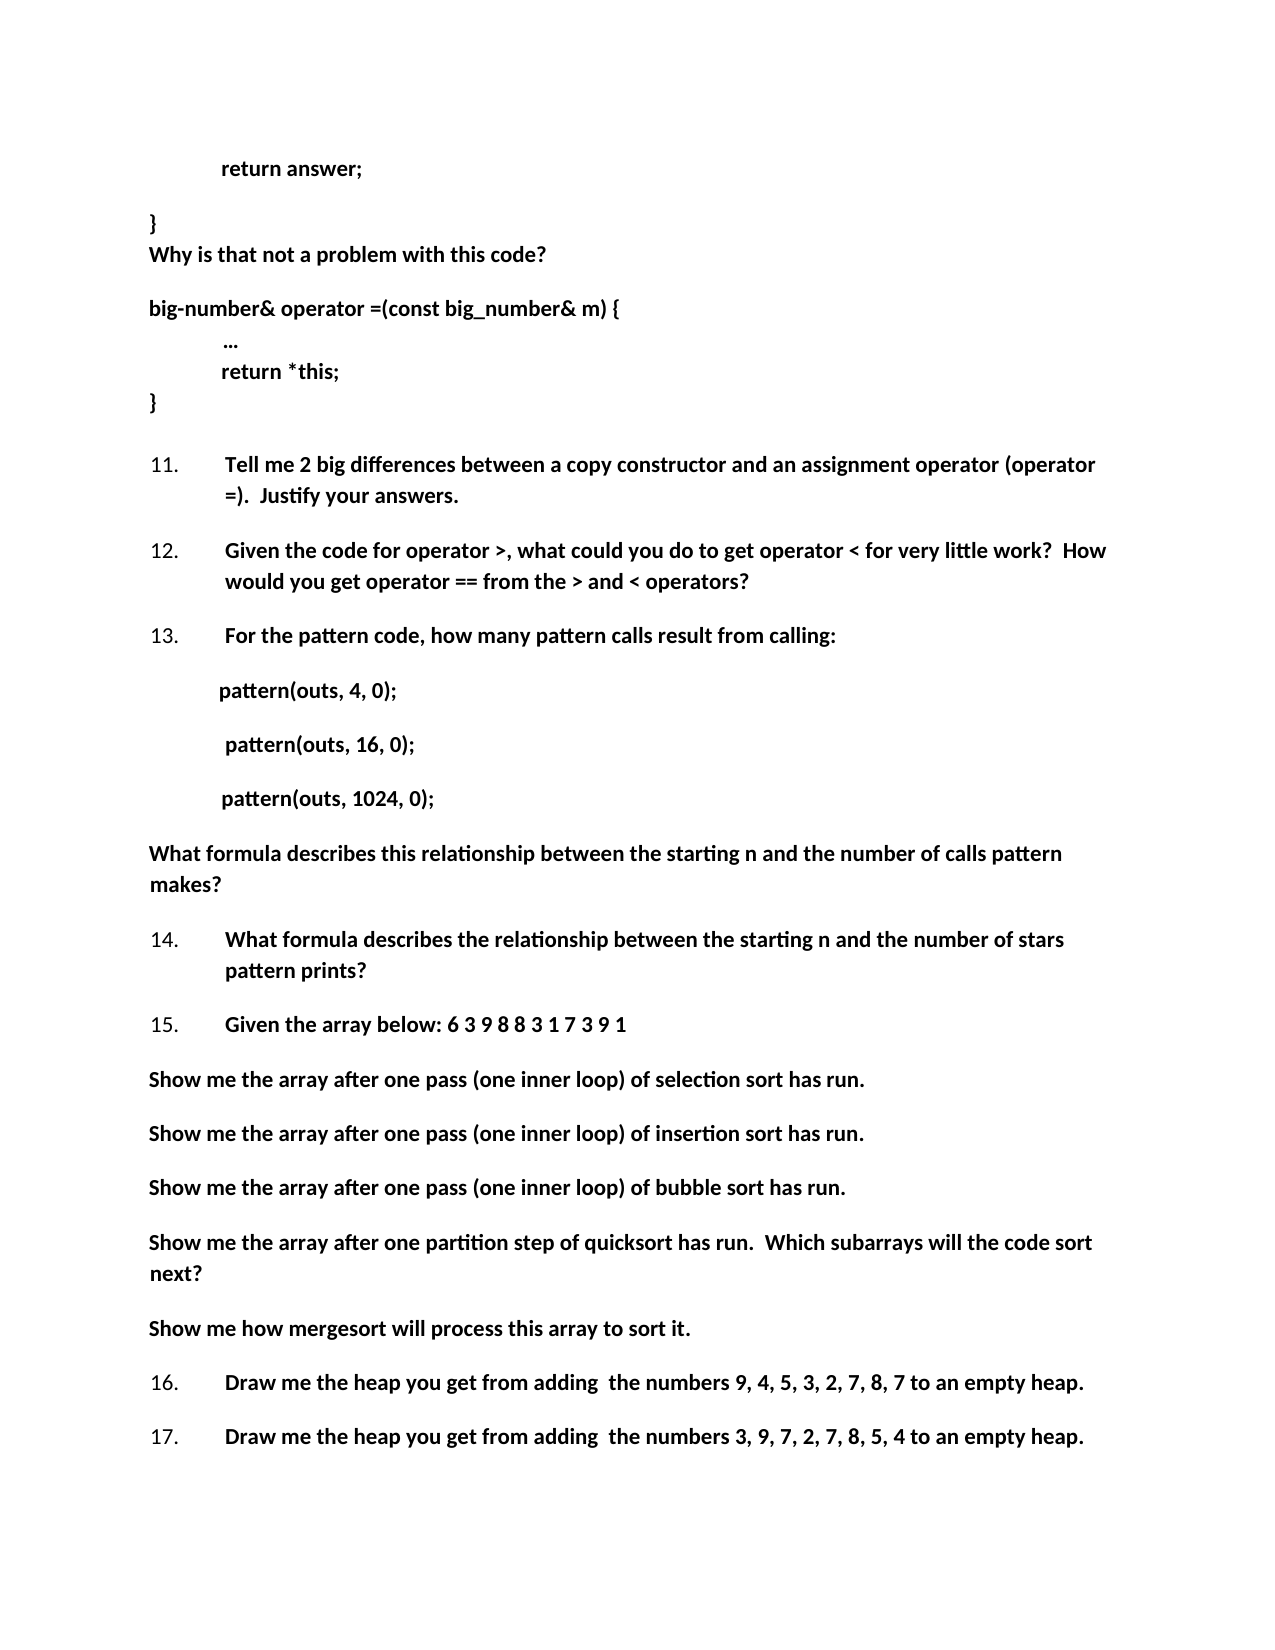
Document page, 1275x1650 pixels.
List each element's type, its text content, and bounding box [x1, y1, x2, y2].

list For the pattern code, how many pattern calls result from calling: [150, 621, 1123, 649]
text Show me the array after one pass (one inner loop) of insertion sort has run. [148, 1119, 1123, 1147]
text What formula describes this relationship between the starting n and the number of calls pattern makes? [148, 839, 1123, 898]
text return answer; [148, 154, 1123, 182]
text } [148, 388, 1123, 416]
text pattern(outs, 16, 0); [225, 730, 1123, 758]
list Draw me the heap you get from adding the numbers 3, 9, 7, 2, 7, 8, 5, 4 to an empty heap. [150, 1422, 1123, 1450]
text Why is that not a problem with this code? [148, 240, 1123, 268]
list Tell me 2 big differences between a copy constructor and an assignment operator (operator =). Justify your answers. [150, 450, 1123, 509]
text Show me the array after one partition step of quicksort has run. Which subarrays will the code sort next? [148, 1228, 1123, 1287]
list Draw me the heap you get from adding the numbers 9, 4, 5, 3, 2, 7, 8, 7 to an empty heap. [150, 1368, 1123, 1396]
text return *this; [148, 357, 1123, 385]
text Show me the array after one pass (one inner loop) of selection sort has run. [148, 1065, 1123, 1093]
text big-number& operator =(const big_number& m) { [148, 294, 1123, 322]
text pattern(outs, 4, 0); [148, 676, 1123, 704]
text Show me the array after one pass (one inner loop) of bubble sort has run. [148, 1173, 1123, 1202]
text Show me how mergesort will process this array to sort it. [148, 1314, 1123, 1342]
list Given the code for operator >, what could you do to get operator < for very little work? How would you get operator == from the > and < operators? [150, 536, 1123, 595]
text … [148, 326, 1123, 354]
text pattern(outs, 1024, 0); [148, 784, 1123, 813]
list What formula describes the relationship between the starting n and the number of stars pattern prints? [150, 925, 1123, 984]
text } [148, 209, 162, 237]
list Given the array below: 6 3 9 8 8 3 1 7 3 9 1 [150, 1010, 1123, 1038]
